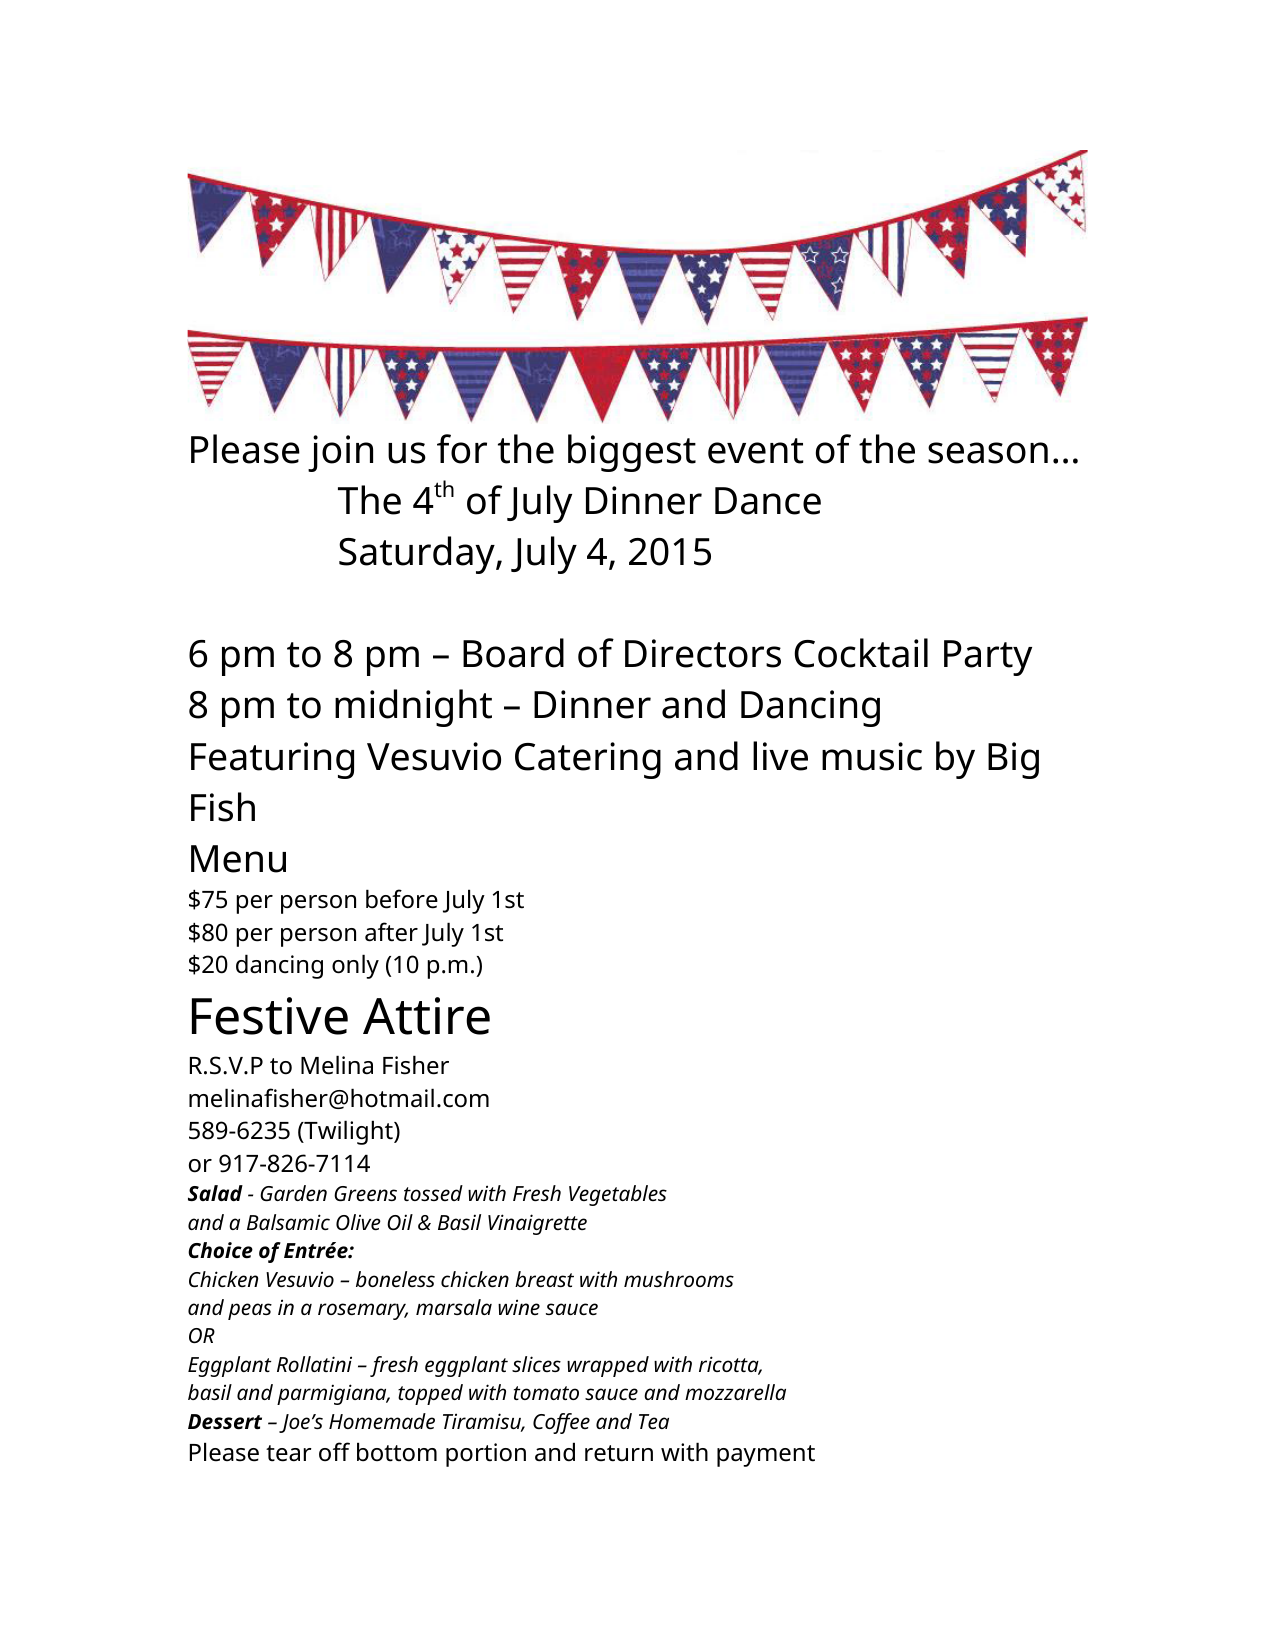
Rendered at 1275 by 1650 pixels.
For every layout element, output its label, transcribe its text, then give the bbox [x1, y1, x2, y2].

text Menu [187, 832, 1087, 883]
text or 917-826-7114 [187, 1147, 1087, 1179]
text R.S.V.P to Melina Fisher [187, 1049, 1087, 1082]
text and peas in a rosemary, marsala wine sauce [187, 1293, 1087, 1322]
text melinafisher@hotmail.com [187, 1082, 1087, 1114]
text Saturday, July 4, 2015 [262, 526, 1087, 577]
text OR [187, 1322, 1087, 1350]
text The 4th of July Dinner Dance [262, 475, 1087, 526]
text Please tear off bottom portion and return with payment [187, 1435, 1087, 1468]
text $20 dancing only (10 p.m.) [187, 948, 1087, 981]
text 6 pm to 8 pm – Board of Directors Cocktail Party [187, 628, 1087, 679]
text $80 per person after July 1st [187, 916, 1087, 948]
text 589-6235 (Twilight) [187, 1114, 1087, 1147]
text 8 pm to midnight – Dinner and Dancing [187, 679, 1087, 730]
text Festive Attire [187, 981, 1087, 1049]
text Chicken Vesuvio – boneless chicken breast with mushrooms [187, 1265, 1087, 1293]
picture [187, 150, 1088, 424]
text Choice of Entrée: [187, 1236, 1087, 1265]
text $75 per person before July 1st [187, 883, 1087, 916]
text and a Balsamic Olive Oil & Basil Vinaigrette [187, 1208, 1087, 1236]
text Salad - Garden Greens tossed with Fresh Vegetables [187, 1179, 1087, 1208]
text Please join us for the biggest event of the season… [187, 424, 1087, 475]
text Dessert – Joe’s Homemade Tiramisu, Coffee and Tea [187, 1407, 1087, 1435]
text basil and parmigiana, topped with tomato sauce and mozzarella [187, 1378, 1087, 1407]
text Featuring Vesuvio Catering and live music by Big Fish [187, 730, 1087, 832]
text Eggplant Rollatini – fresh eggplant slices wrapped with ricotta, [187, 1350, 1087, 1378]
